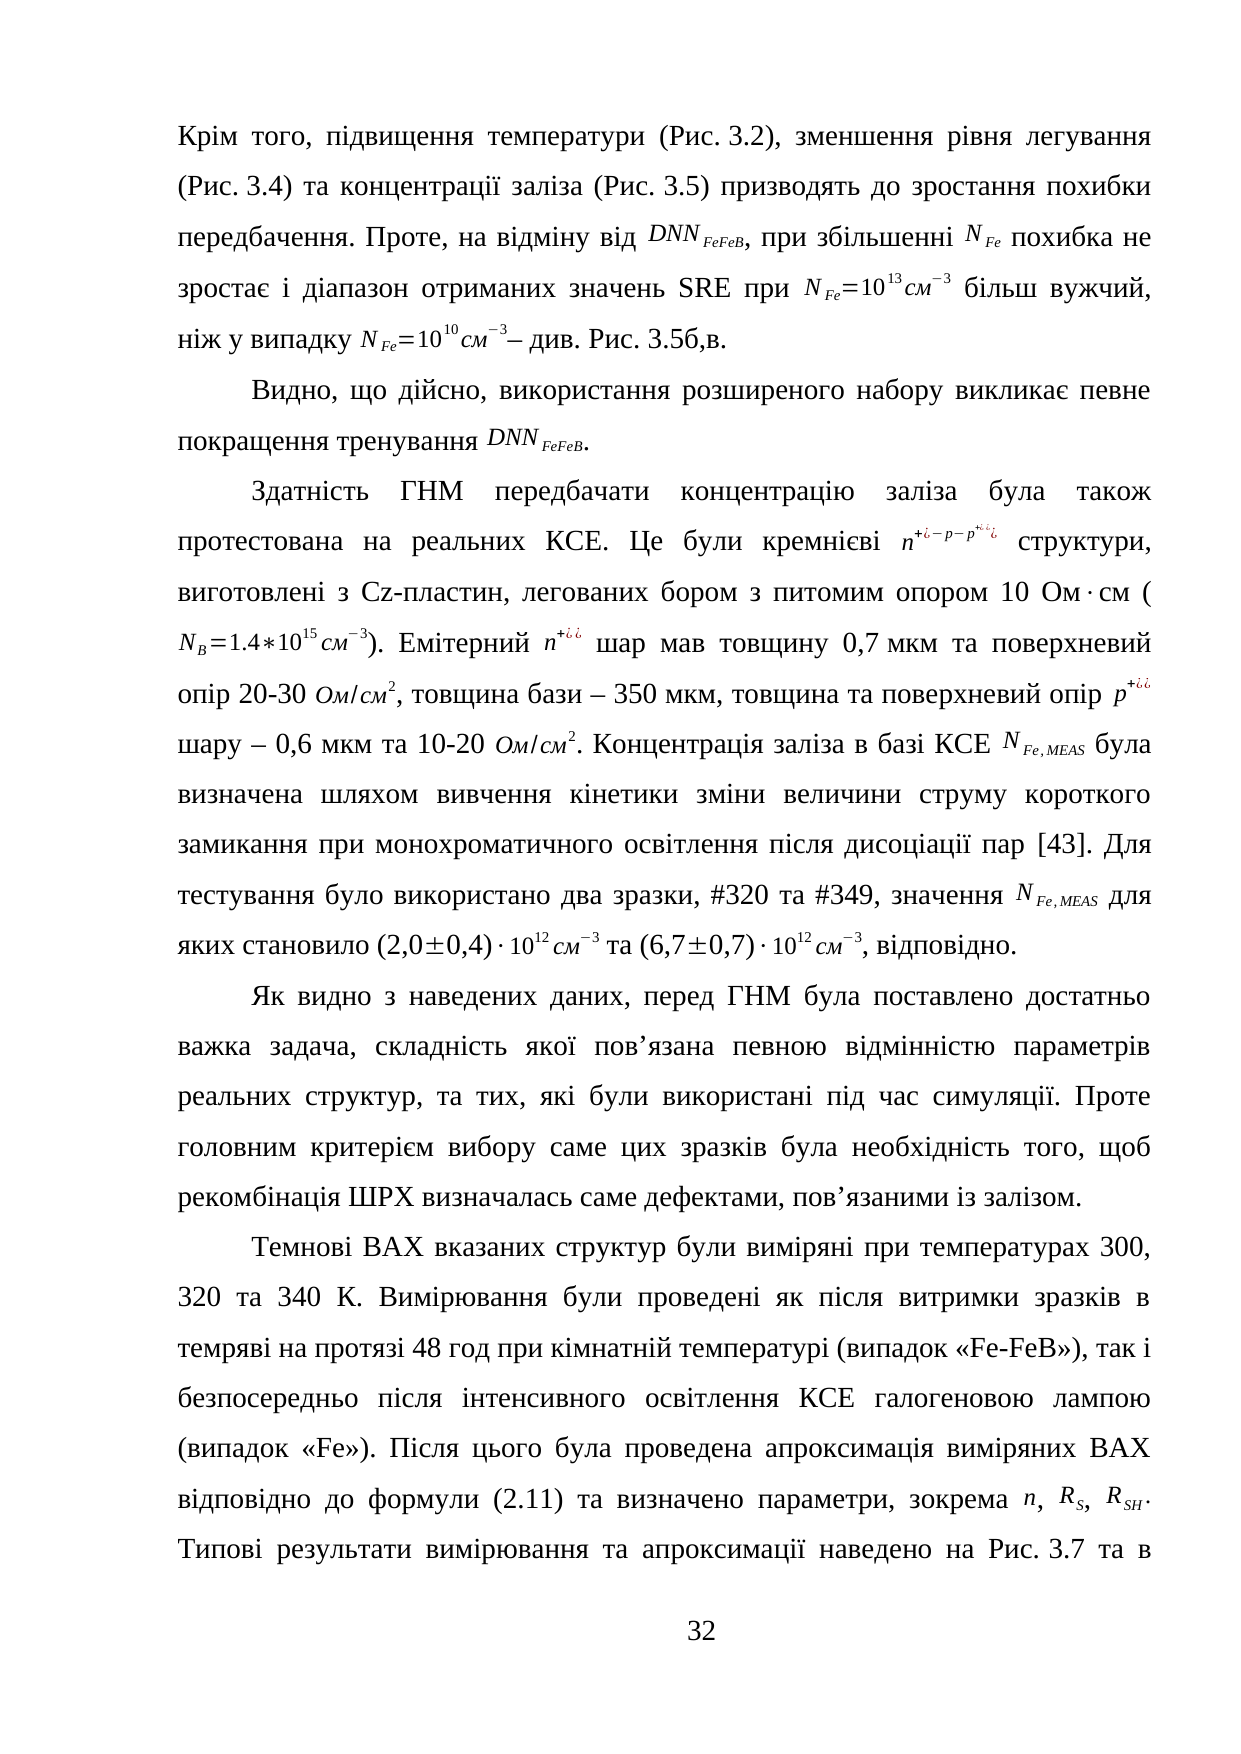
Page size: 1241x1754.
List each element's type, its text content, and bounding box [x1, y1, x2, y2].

text Здатність ГНМ передбачати концентрацію заліза була також протестована на реальних КСЕ. Це були кремнієві структури, виготовлені з Cz-пластин, легованих бором з питомим опором 10 Омсм (). Емітерний шар мав товщину 0,7 мкм та поверхневий опір 20-30 , товщина бази – 350 мкм, товщина та поверхневий опір шару – 0,6 мкм та 10-20 . Концентрація заліза в базі КСЕ була визначена шляхом вивчення кінетики зміни величини струму короткого замикання при монохроматичного освітлення після дисоціації пар [43]. Для тестування було використано два зразки, #320 та #349, значення для яких становило (2,00,4) та (6,70,7), відповідно. [177, 473, 1152, 961]
text Як видно з наведених даних, перед ГНМ була поставлено достатньо важка задача, складність якої пов’язана певною відмінністю параметрів реальних структур, та тих, які були використані під час симуляції. Проте головним критерієм вибору саме цих зразків була необхідність того, щоб рекомбінація ШРХ визначалась саме дефектами, пов’язаними із залізом. [177, 978, 1152, 1212]
text Крім того, підвищення температури (Рис. 3.2), зменшення рівня легування (Рис. 3.4) та концентрації заліза (Рис. 3.5) призводять до зростання похибки передбачення. Проте, на відміну від , при збільшенні похибка не зростає і діапазон отриманих значень SRE при більш вужчий, ніж у випадку – див. Рис. 3.5б,в. [177, 118, 1152, 356]
text Видно, що дійсно, використання розширеного набору викликає певне покращення тренування . [177, 372, 1152, 456]
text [177, 1229, 1152, 1565]
